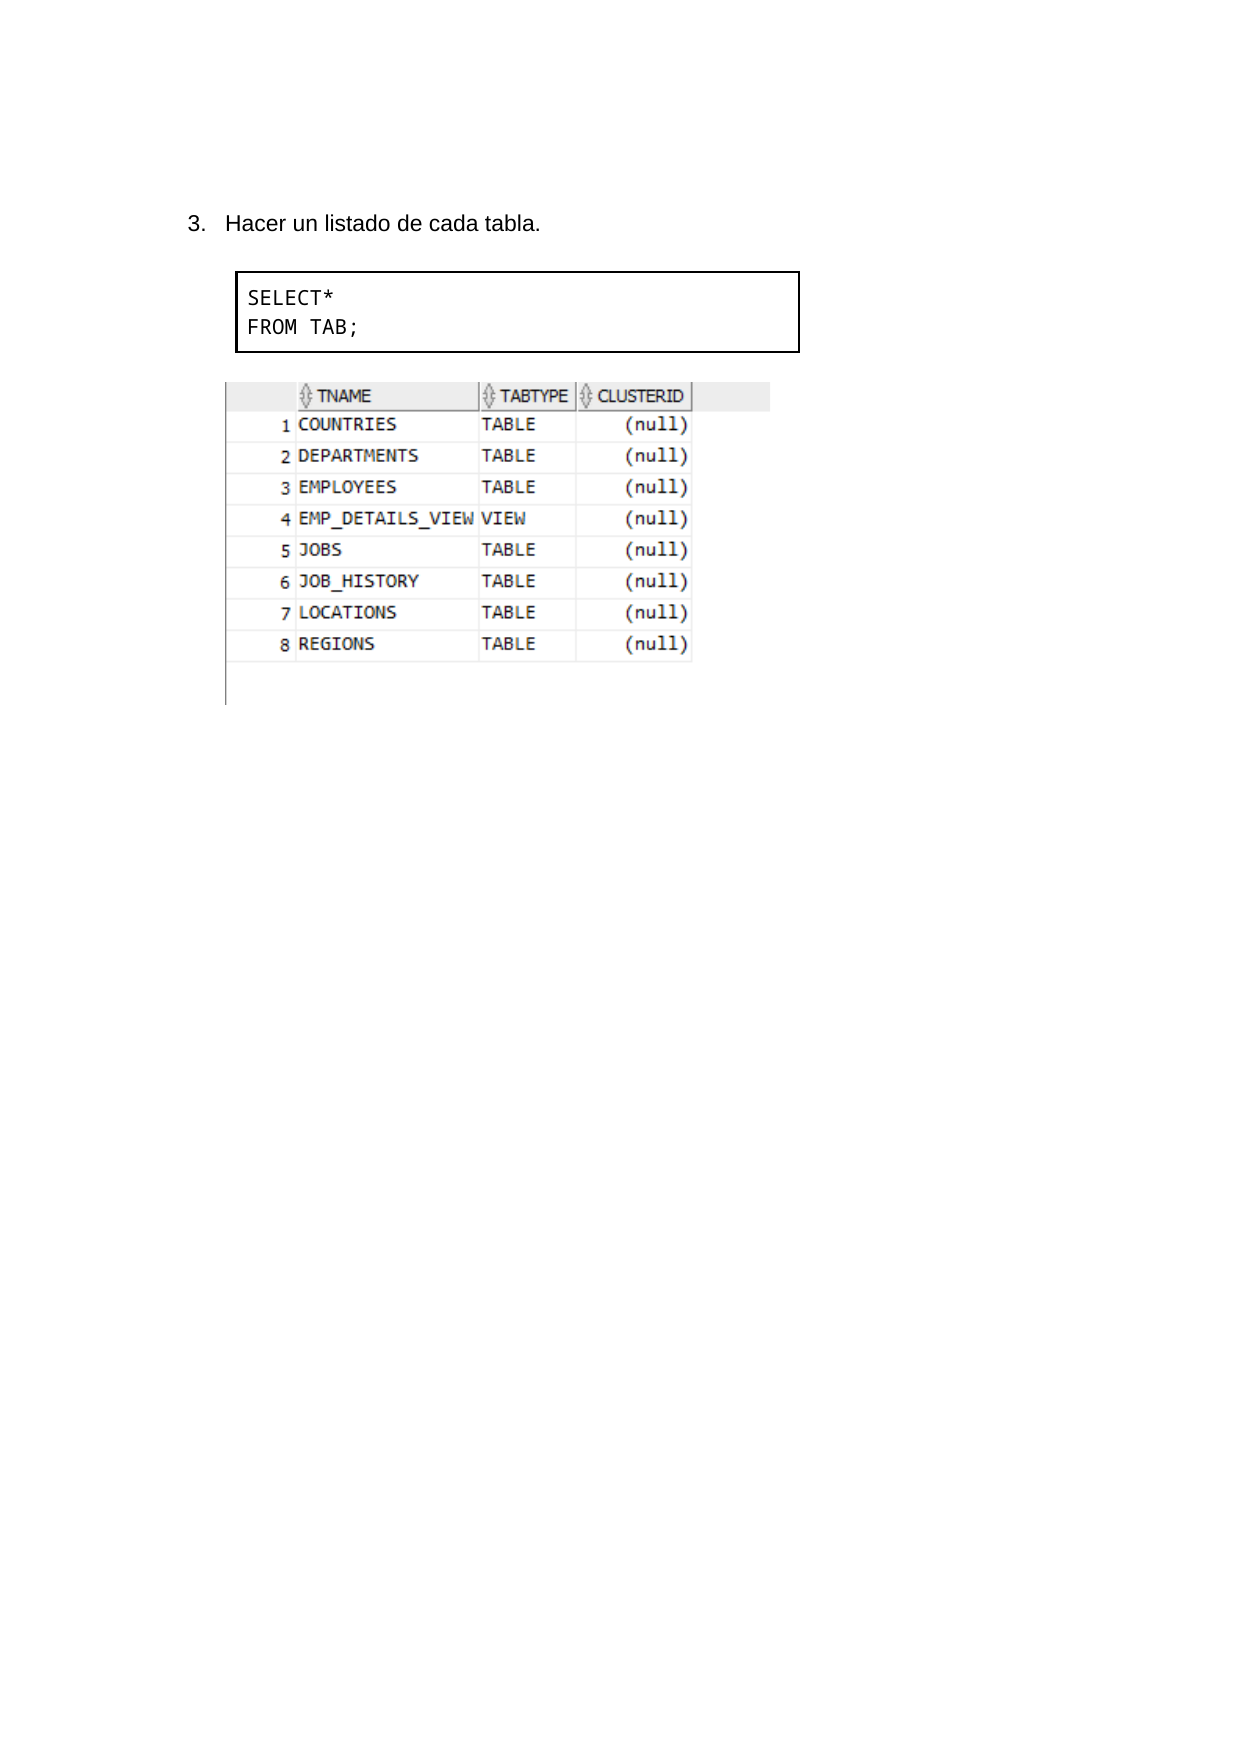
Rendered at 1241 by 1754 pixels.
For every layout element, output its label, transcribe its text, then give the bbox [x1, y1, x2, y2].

picture [225, 382, 771, 705]
list Hacer un listado de cada tabla. [187, 210, 1090, 237]
table_header SELECT* FROM TAB; [238, 273, 798, 351]
